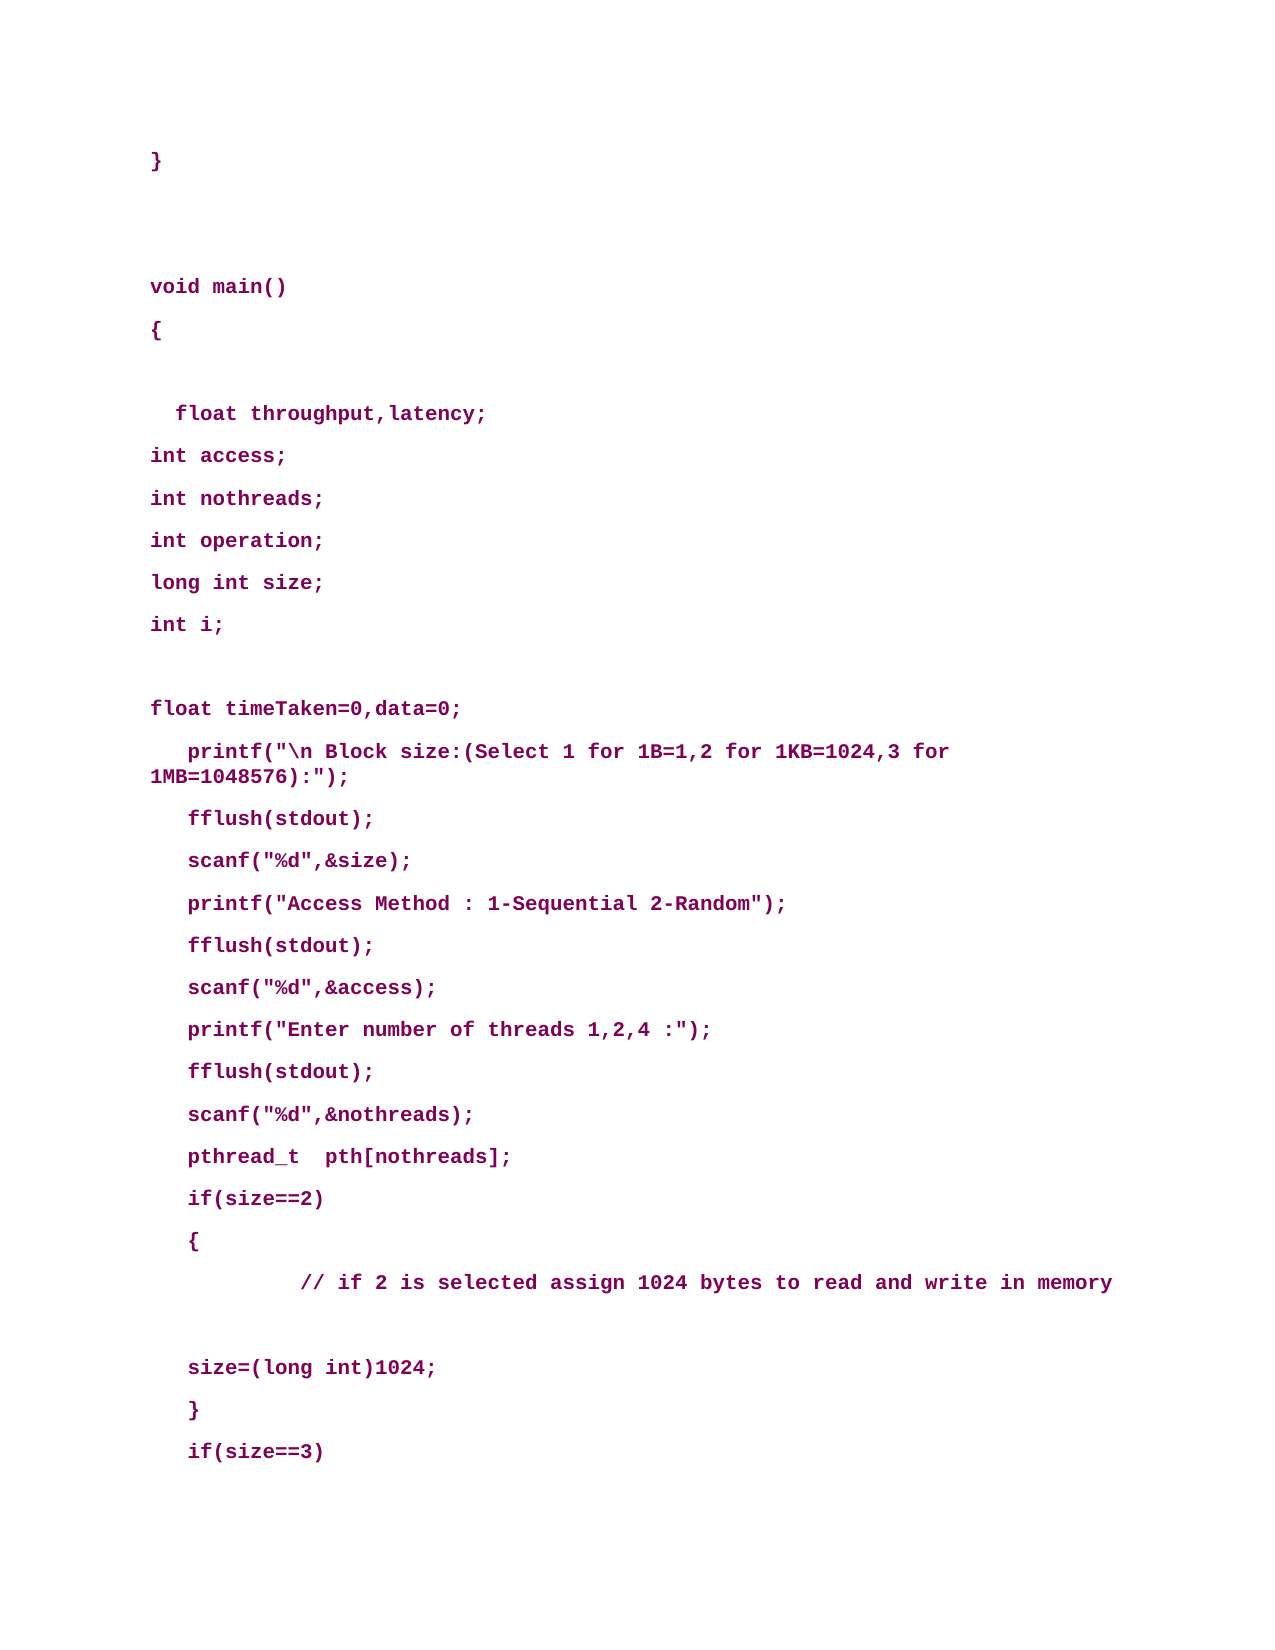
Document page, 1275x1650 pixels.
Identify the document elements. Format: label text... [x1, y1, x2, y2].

text scanf("%d",&size); [150, 851, 1125, 874]
text } [150, 1399, 1125, 1423]
text int i; [150, 614, 1125, 638]
text scanf("%d",&nothreads); [150, 1104, 1125, 1127]
text { [150, 1230, 1125, 1254]
text int access; [150, 445, 1125, 469]
text // if 2 is selected assign 1024 bytes to read and write in memory [150, 1272, 1125, 1296]
text if(size==2) [150, 1188, 1125, 1212]
text scanf("%d",&access); [150, 977, 1125, 1001]
text fflush(stdout); [150, 808, 1125, 832]
text long int size; [150, 572, 1125, 596]
text } [150, 150, 1125, 174]
text printf("\n Block size:(Select 1 for 1B=1,2 for 1KB=1024,3 for 1MB=1048576):"); [150, 741, 1125, 790]
text int nothreads; [150, 487, 1125, 511]
text printf("Access Method : 1-Sequential 2-Random"); [150, 893, 1125, 916]
text size=(long int)1024; [150, 1357, 1125, 1380]
text float timeTaken=0,data=0; [150, 698, 1125, 722]
text pthread_t pth[nothreads]; [150, 1146, 1125, 1169]
text void main() [150, 277, 1125, 300]
text int operation; [150, 530, 1125, 553]
text fflush(stdout); [150, 935, 1125, 958]
text float throughput,latency; [150, 403, 1125, 427]
text if(size==3) [150, 1441, 1125, 1465]
text printf("Enter number of threads 1,2,4 :"); [150, 1019, 1125, 1043]
text fflush(stdout); [150, 1061, 1125, 1085]
text { [150, 319, 1125, 342]
